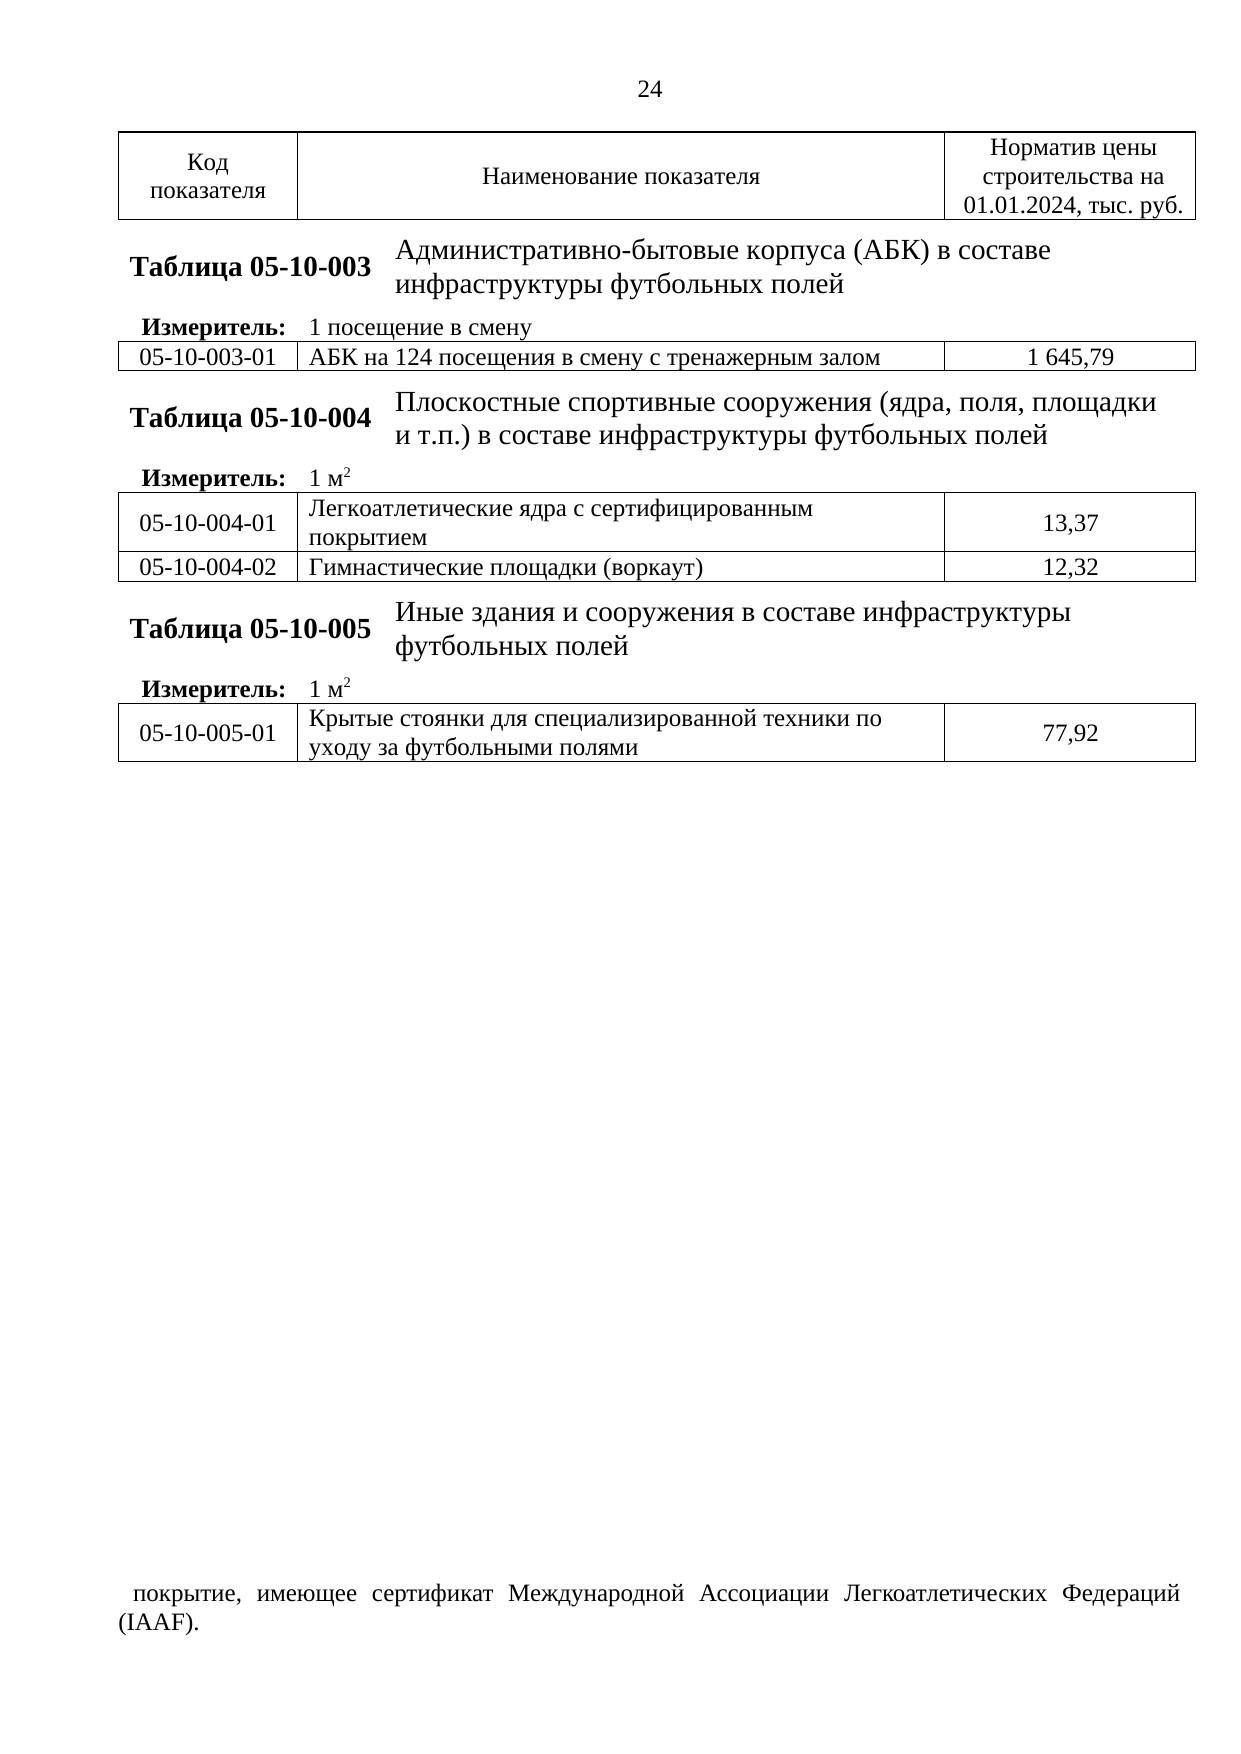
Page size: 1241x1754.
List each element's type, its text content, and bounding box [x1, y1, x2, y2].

table_cell Таблица 05-10-003 [118, 220, 383, 312]
table_cell Таблица 05-10-005 [118, 582, 383, 674]
table_cell 1 м2 [298, 674, 1196, 702]
table_cell Измеритель: [118, 674, 297, 702]
table_header Норматив цены строительства на 01.01.2024, тыс. руб. [945, 133, 1195, 219]
table_cell 77,92 [945, 704, 1195, 761]
table_cell 1 м2 [298, 464, 1196, 492]
table_cell 05-10-004-02 [119, 552, 297, 581]
table_cell Измеритель: [118, 464, 297, 492]
table_cell Таблица 05-10-004 [118, 371, 383, 463]
table_cell 05-10-005-01 [119, 704, 297, 761]
table_cell 1 645,79 [945, 342, 1195, 370]
table_cell АБК на 124 посещения в смену с тренажерным залом [298, 342, 944, 370]
table_cell Измеритель: [118, 312, 297, 341]
table_cell Крытые стоянки для специализированной техники по уходу за футбольными полями [298, 704, 944, 761]
table_cell 05-10-004-01 [119, 493, 297, 551]
table_cell Плоскостные спортивные сооружения (ядра, поля, площадки и т.п.) в составе инфраструктуры футбольных полей [384, 371, 1196, 463]
table_cell Иные здания и сооружения в составе инфраструктуры футбольных полей [384, 582, 1196, 674]
table_cell Гимнастические площадки (воркаут) [298, 552, 944, 581]
table_cell 05-10-003-01 [119, 342, 297, 370]
table_cell 1 посещение в смену [298, 312, 1196, 341]
table_cell Легкоатлетические ядра с сертифицированным покрытием [298, 493, 944, 551]
table_cell 12,32 [945, 552, 1195, 581]
table_cell 13,37 [945, 493, 1195, 551]
table_cell Административно-бытовые корпуса (АБК) в составе инфраструктуры футбольных полей [384, 220, 1196, 312]
table_header Код показателя [119, 133, 297, 219]
table_header Наименование показателя [298, 133, 944, 219]
